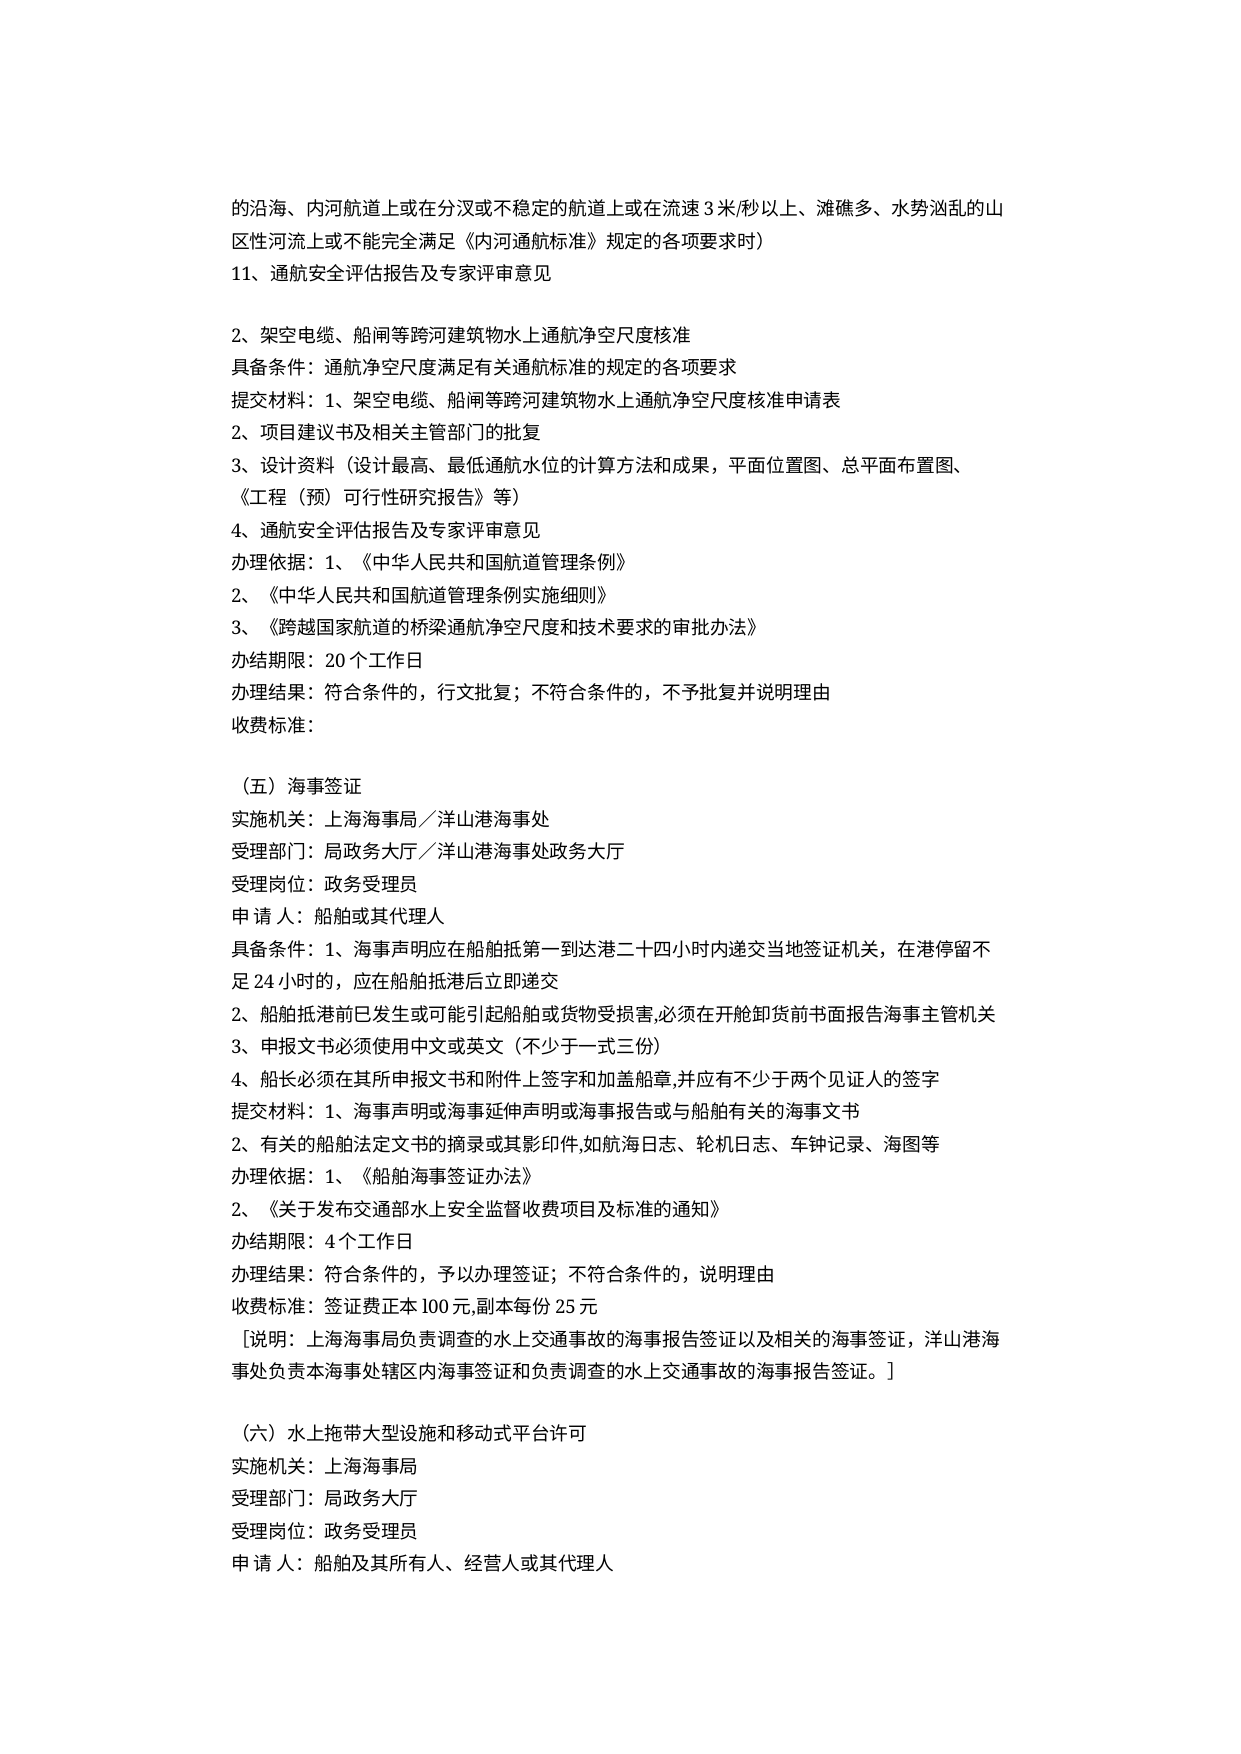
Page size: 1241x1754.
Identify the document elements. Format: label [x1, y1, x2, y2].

table_cell [231, 162, 1009, 1579]
